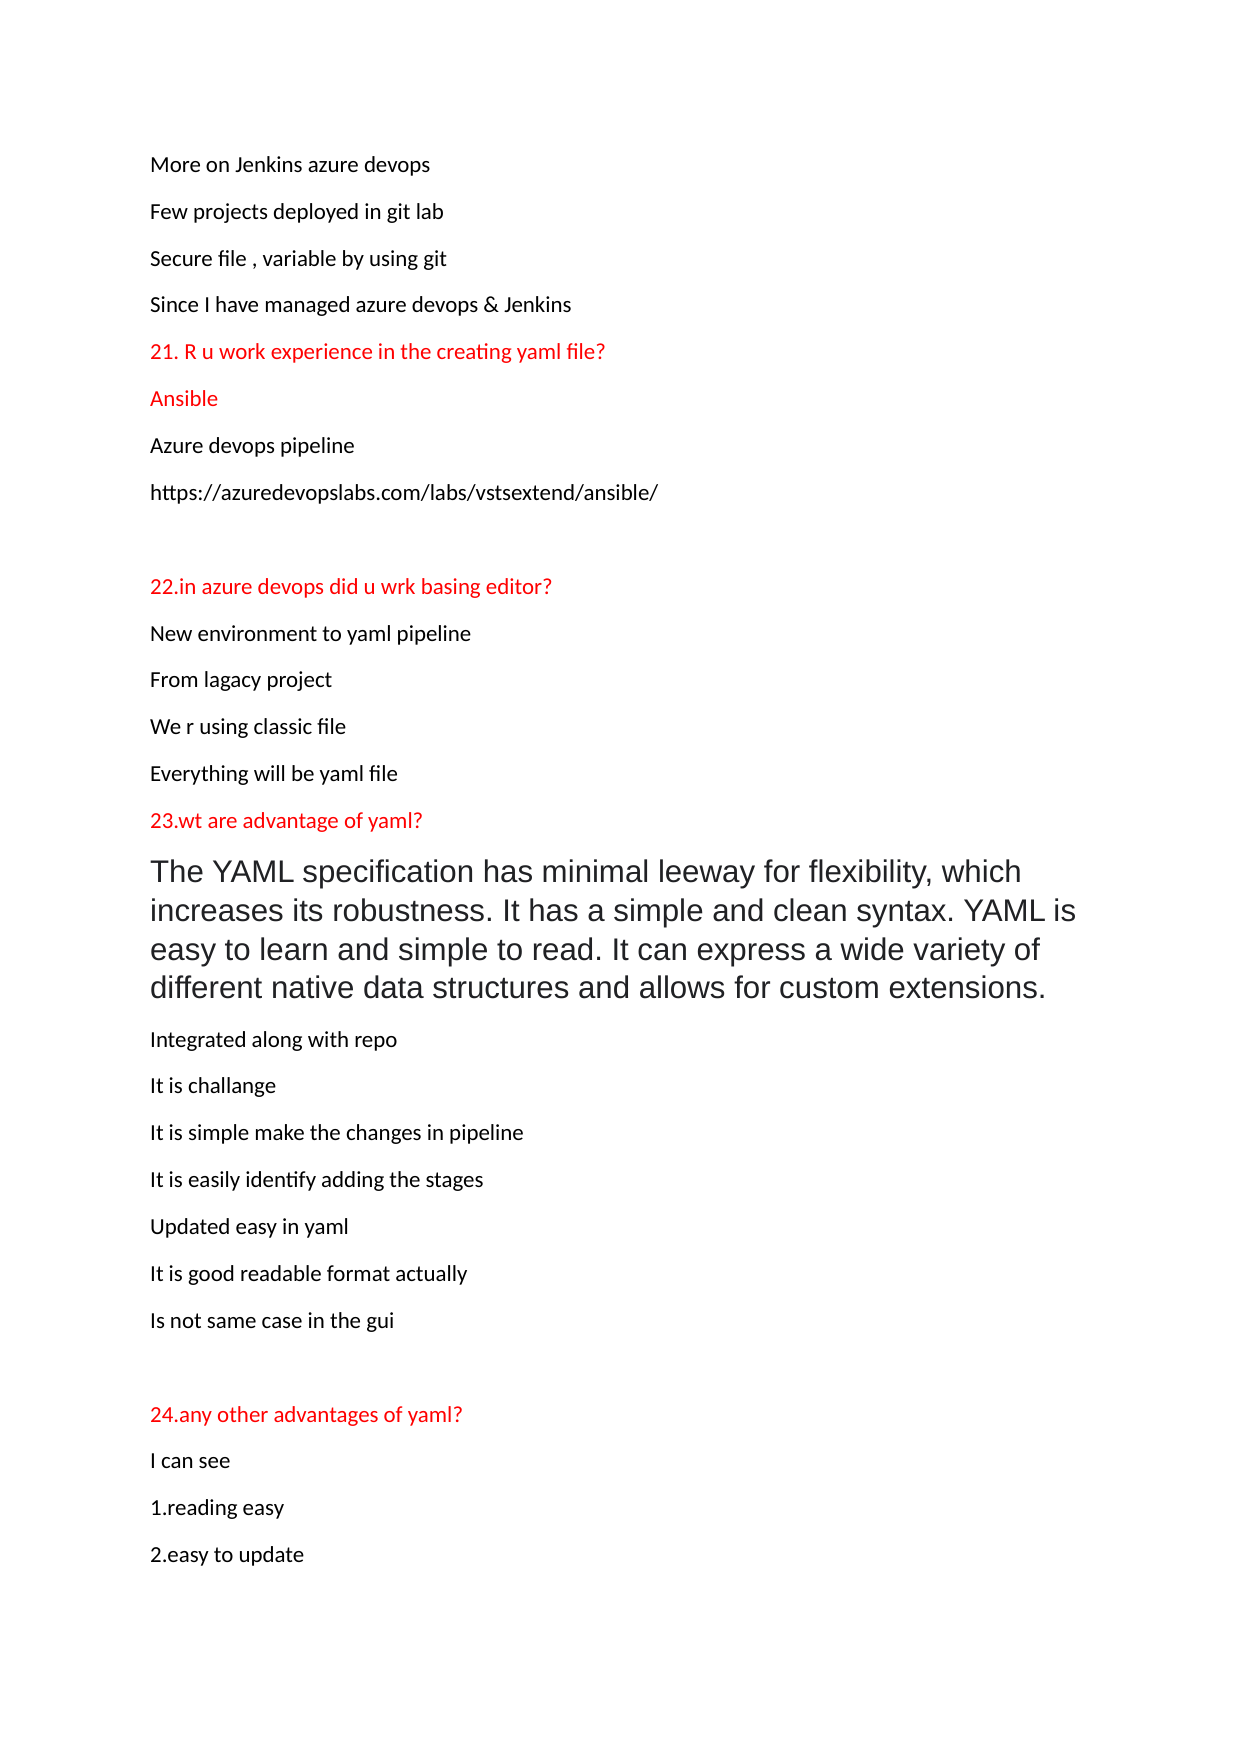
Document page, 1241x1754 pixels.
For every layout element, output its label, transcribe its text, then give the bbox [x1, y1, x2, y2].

text More on Jenkins azure devops [150, 150, 1090, 178]
text Everything will be yaml file [150, 759, 1090, 787]
text It is challange [150, 1072, 1090, 1100]
text Ansible [150, 384, 1090, 412]
text It is easily identify adding the stages [150, 1165, 1090, 1193]
text Since I have managed azure devops & Jenkins [150, 291, 1090, 319]
text It is good readable format actually [150, 1259, 1090, 1287]
text We r using classic file [150, 712, 1090, 741]
text 24.any other advantages of yaml? [150, 1400, 1090, 1428]
text 22.in azure devops did u wrk basing editor? [150, 572, 1090, 600]
text 2.easy to update [150, 1540, 1090, 1568]
text I can see [150, 1447, 1090, 1475]
text 23.wt are advantage of yaml? [150, 806, 1090, 834]
text The YAML specification has minimal leeway for flexibility, which increases its robustness. It has a simple and clean syntax. YAML is easy to learn and simple to read. It can express a wide variety of different native data structures and allows for custom extensions. [150, 853, 1090, 1005]
text Secure file , variable by using git [150, 244, 1090, 272]
text New environment to yaml pipeline [150, 619, 1090, 647]
text It is simple make the changes in pipeline [150, 1118, 1090, 1147]
text Updated easy in yaml [150, 1212, 1090, 1240]
text From lagacy project [150, 666, 1090, 694]
text Azure devops pipeline [150, 431, 1090, 459]
text Integrated along with repo [150, 1025, 1090, 1053]
text 1.reading easy [150, 1493, 1090, 1522]
text Is not same case in the gui [150, 1306, 1090, 1334]
text 21. R u work experience in the creating yaml file? [150, 337, 1090, 366]
text https://azuredevopslabs.com/labs/vstsextend/ansible/ [150, 478, 1090, 506]
text Few projects deployed in git lab [150, 197, 1090, 225]
